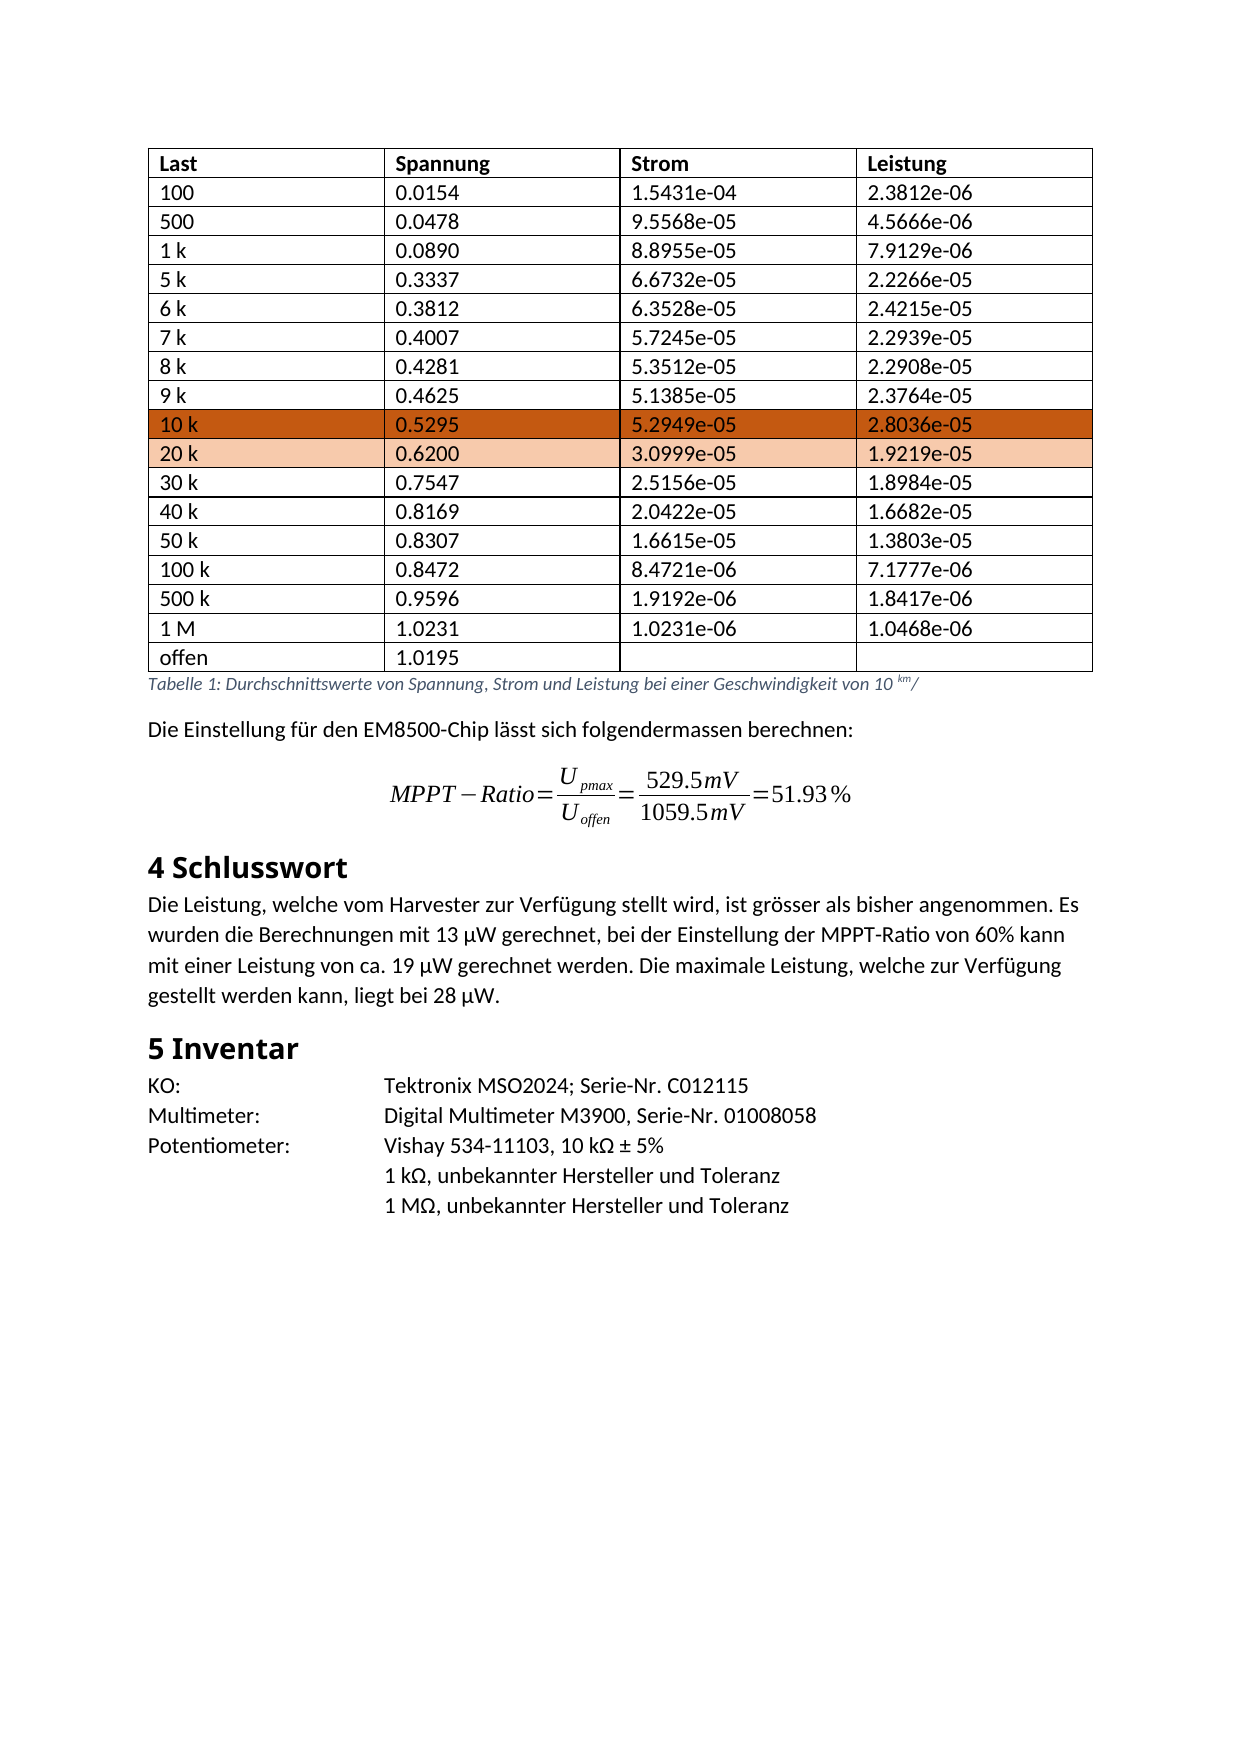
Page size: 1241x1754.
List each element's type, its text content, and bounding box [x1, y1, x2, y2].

table_cell 6.3528e-05 [621, 294, 856, 322]
table_cell 0.0154 [385, 178, 619, 206]
table_cell 4.5666e-06 [857, 207, 1092, 235]
table_cell 1.6682e-05 [857, 498, 1092, 525]
table_cell 0.3337 [385, 265, 619, 293]
table_header Last [149, 149, 384, 177]
table_cell 5.2949e-05 [621, 410, 856, 438]
table_cell 1.0231e-06 [621, 614, 856, 642]
subtitle 5 Inventar [148, 1028, 1093, 1068]
table_cell 30 k [149, 468, 384, 496]
table_cell 2.5156e-05 [621, 468, 856, 496]
text KO: Tektronix MSO2024; Serie-Nr. C012115 Multimeter: Digital Multimeter M3900, Serie-Nr. 01008058 Potentiometer: Vishay 534-11103, 10 kΩ ± 5% 1 kΩ, unbekannter Hersteller und Toleranz 1 MΩ, unbekannter Hersteller und Toleranz [148, 1071, 1093, 1219]
table_cell 3.0999e-05 [621, 439, 856, 467]
table_cell 5.3512e-05 [621, 352, 856, 380]
table_cell 1.0195 [385, 643, 619, 671]
table_cell 1.6615e-05 [621, 526, 856, 554]
table_cell 1.0468e-06 [857, 614, 1092, 642]
table_cell 5.1385e-05 [621, 381, 856, 409]
table_cell 7 k [149, 323, 384, 351]
table_cell 0.9596 [385, 585, 619, 613]
table_cell 2.2939e-05 [857, 323, 1092, 351]
table_cell 2.0422e-05 [621, 498, 856, 525]
table_cell 8.8955e-05 [621, 236, 856, 264]
table_header Strom [621, 149, 856, 177]
text Die Einstellung für den EM8500-Chip lässt sich folgendermassen berechnen: [148, 716, 1093, 743]
table_cell 5.7245e-05 [621, 323, 856, 351]
table_cell 10 k [149, 410, 384, 438]
table_cell 7.1777e-06 [857, 556, 1092, 583]
table_cell 0.0890 [385, 236, 619, 264]
table_cell 6 k [149, 294, 384, 322]
table_cell offen [149, 643, 384, 671]
table_cell 500 [149, 207, 384, 235]
table_cell 8 k [149, 352, 384, 380]
table_cell 1.5431e-04 [621, 178, 856, 206]
table_cell 7.9129e-06 [857, 236, 1092, 264]
table_cell 6.6732e-05 [621, 265, 856, 293]
table_cell 5 k [149, 265, 384, 293]
table_cell 1.8984e-05 [857, 468, 1092, 496]
table_cell 9 k [149, 381, 384, 409]
table_cell 0.8472 [385, 556, 619, 583]
table_cell 0.7547 [385, 468, 619, 496]
table_cell 0.4281 [385, 352, 619, 380]
table_cell 2.3764e-05 [857, 381, 1092, 409]
text Die Leistung, welche vom Harvester zur Verfügung stellt wird, ist grösser als bisher angenommen. Es wurden die Berechnungen mit 13 µW gerechnet, bei der Einstellung der MPPT-Ratio von 60% kann mit einer Leistung von ca. 19 µW gerechnet werden. Die maximale Leistung, welche zur Verfügung gestellt werden kann, liegt bei 28 µW. [148, 890, 1093, 1009]
table_cell 100 k [149, 556, 384, 583]
table_cell 2.2908e-05 [857, 352, 1092, 380]
table_cell 9.5568e-05 [621, 207, 856, 235]
table_cell 0.8169 [385, 498, 619, 525]
table_cell 0.4625 [385, 381, 619, 409]
subtitle 4 Schlusswort [148, 848, 1093, 887]
table_cell 100 [149, 178, 384, 206]
table_cell 1 M [149, 614, 384, 642]
table_cell 1.3803e-05 [857, 526, 1092, 554]
table_cell 0.3812 [385, 294, 619, 322]
table_header Spannung [385, 149, 619, 177]
table_cell 0.5295 [385, 410, 619, 438]
table_cell 1 k [149, 236, 384, 264]
table_cell 8.4721e-06 [621, 556, 856, 583]
table_cell 0.0478 [385, 207, 619, 235]
table_cell 2.4215e-05 [857, 294, 1092, 322]
table_cell 20 k [149, 439, 384, 467]
table_cell 40 k [149, 498, 384, 525]
table_cell 0.4007 [385, 323, 619, 351]
table_cell 500 k [149, 585, 384, 613]
table_cell [857, 643, 1092, 671]
table_cell 2.8036e-05 [857, 410, 1092, 438]
table_cell 2.2266e-05 [857, 265, 1092, 293]
table_cell 1.8417e-06 [857, 585, 1092, 613]
table_cell 0.8307 [385, 526, 619, 554]
table_cell 50 k [149, 526, 384, 554]
table_cell 2.3812e-06 [857, 178, 1092, 206]
table_cell 0.6200 [385, 439, 619, 467]
table_cell 1.0231 [385, 614, 619, 642]
table_header Leistung [857, 149, 1092, 177]
table_cell 1.9219e-05 [857, 439, 1092, 467]
table_cell 1.9192e-06 [621, 585, 856, 613]
table_cell [621, 643, 856, 671]
